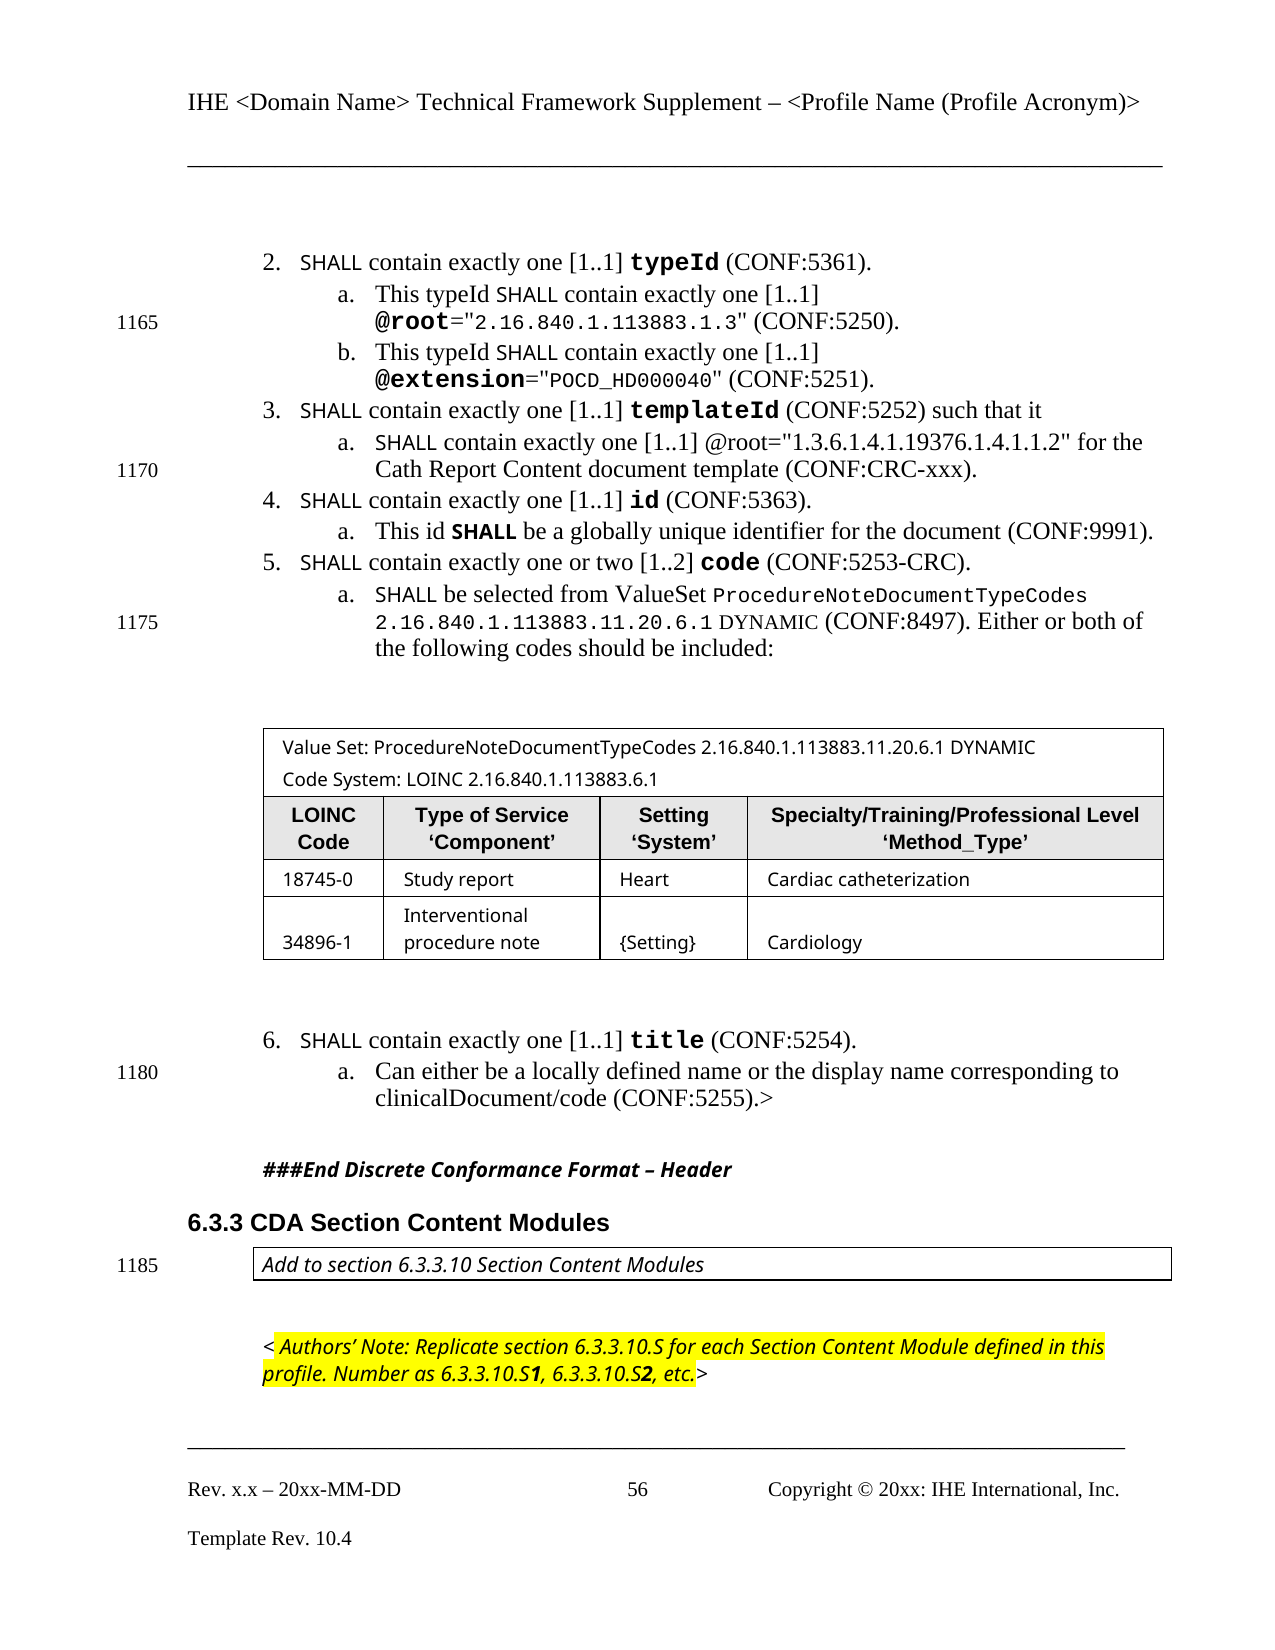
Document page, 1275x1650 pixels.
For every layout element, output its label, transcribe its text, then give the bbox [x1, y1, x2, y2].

table_cell Cardiology [748, 897, 1163, 959]
list SHALL contain exactly one [1..1] typeId (CONF:5361). [262, 249, 1162, 276]
table_cell Interventional procedure note [384, 897, 599, 959]
list SHALL contain exactly one [1..1] id (CONF:5363). [262, 487, 1162, 514]
subtitle 6.3.3 CDA Section Content Modules [187, 1208, 1162, 1237]
table_cell 18745-0 [264, 860, 383, 896]
table_header Value Set: ProcedureNoteDocumentTypeCodes 2.16.840.1.113883.11.20.6.1 DYNAMIC Code System: LOINC 2.16.840.1.113883.6.1 [264, 729, 1163, 796]
list SHALL contain exactly one [1..1] title (CONF:5254). [262, 1027, 1162, 1054]
table_cell Setting ‘System’ [601, 797, 747, 859]
table_cell 34896-1 [264, 897, 383, 959]
table_cell Heart [601, 860, 747, 896]
table_cell LOINC Code [264, 797, 383, 859]
table_cell Specialty/Training/Professional Level ‘Method_Type’ [748, 797, 1163, 859]
list Can either be a locally defined name or the display name corresponding to clinicalDocument/code (CONF:5255).> [337, 1058, 1162, 1112]
list This typeId SHALL contain exactly one [1..1] @extension="POCD_HD000040" (CONF:5251). [337, 339, 1162, 393]
list This id SHALL be a globally unique identifier for the document (CONF:9991). [337, 518, 1162, 545]
list SHALL contain exactly one or two [1..2] code (CONF:5253-CRC). [262, 549, 1162, 576]
text < Authors’ Note: Replicate section 6.3.3.10.S for each Section Content Module defined in this profile. Number as 6.3.3.10.S1, 6.3.3.10.S2, etc.> [696, 1333, 1162, 1387]
list SHALL contain exactly one [1..1] @root="1.3.6.1.4.1.19376.1.4.1.1.2" for the Cath Report Content document template (CONF:CRC-xxx). [337, 428, 1162, 482]
list SHALL be selected from ValueSet ProcedureNoteDocumentTypeCodes 2.16.840.1.113883.11.20.6.1 DYNAMIC (CONF:8497). Either or both of the following codes should be included: [337, 580, 1162, 662]
text Add to section 6.3.3.10 Section Content Modules [254, 1248, 1171, 1279]
table_cell Study report [384, 860, 599, 896]
list SHALL contain exactly one [1..1] templateId (CONF:5252) such that it [262, 397, 1162, 424]
list This typeId SHALL contain exactly one [1..1] @root="2.16.840.1.113883.1.3" (CONF:5250). [337, 280, 1162, 334]
table_cell Type of Service ‘Component’ [384, 797, 599, 859]
text ###End Discrete Conformance Format – Header [262, 1156, 1162, 1183]
table_cell {Setting} [601, 897, 747, 959]
table_cell Cardiac catheterization [748, 860, 1163, 896]
